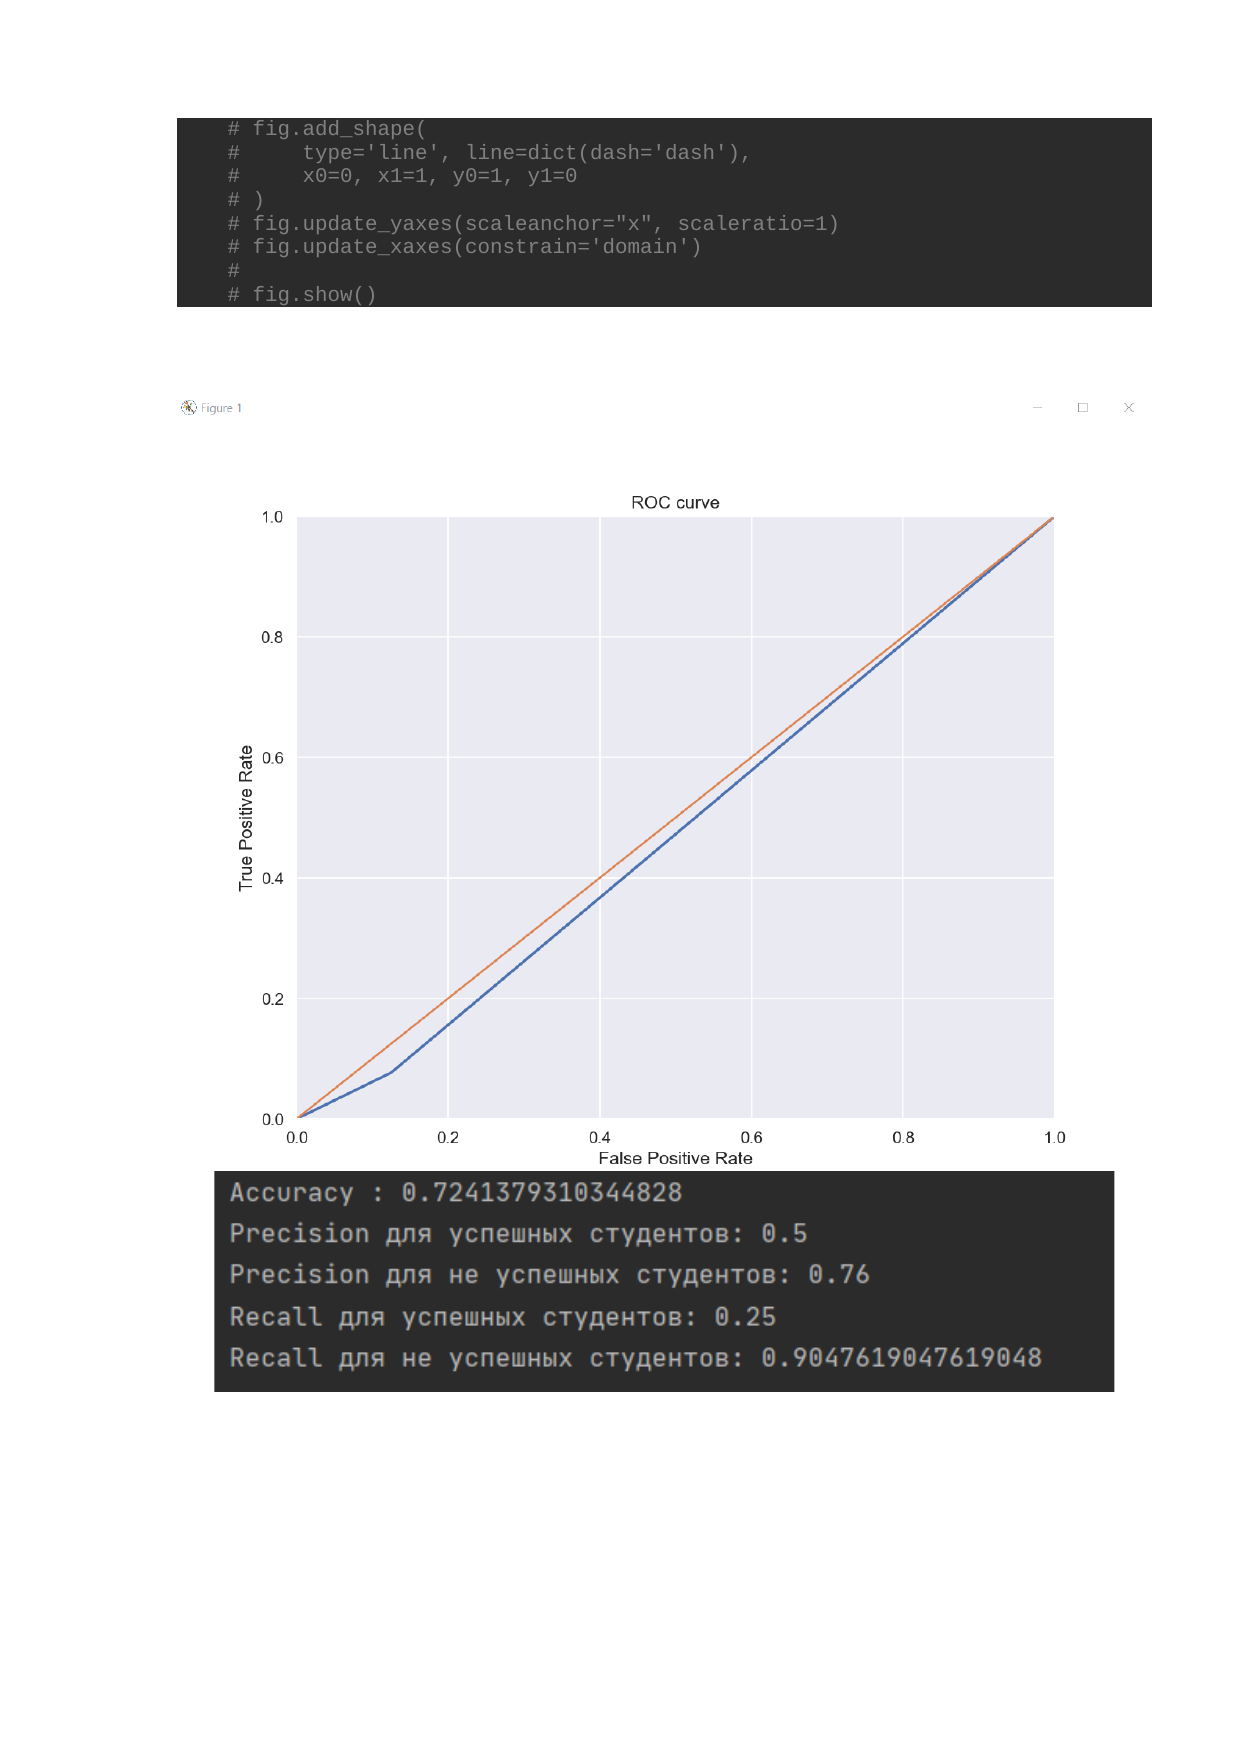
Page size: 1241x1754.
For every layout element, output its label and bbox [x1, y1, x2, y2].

text [177, 118, 1152, 307]
picture [177, 393, 1152, 1392]
